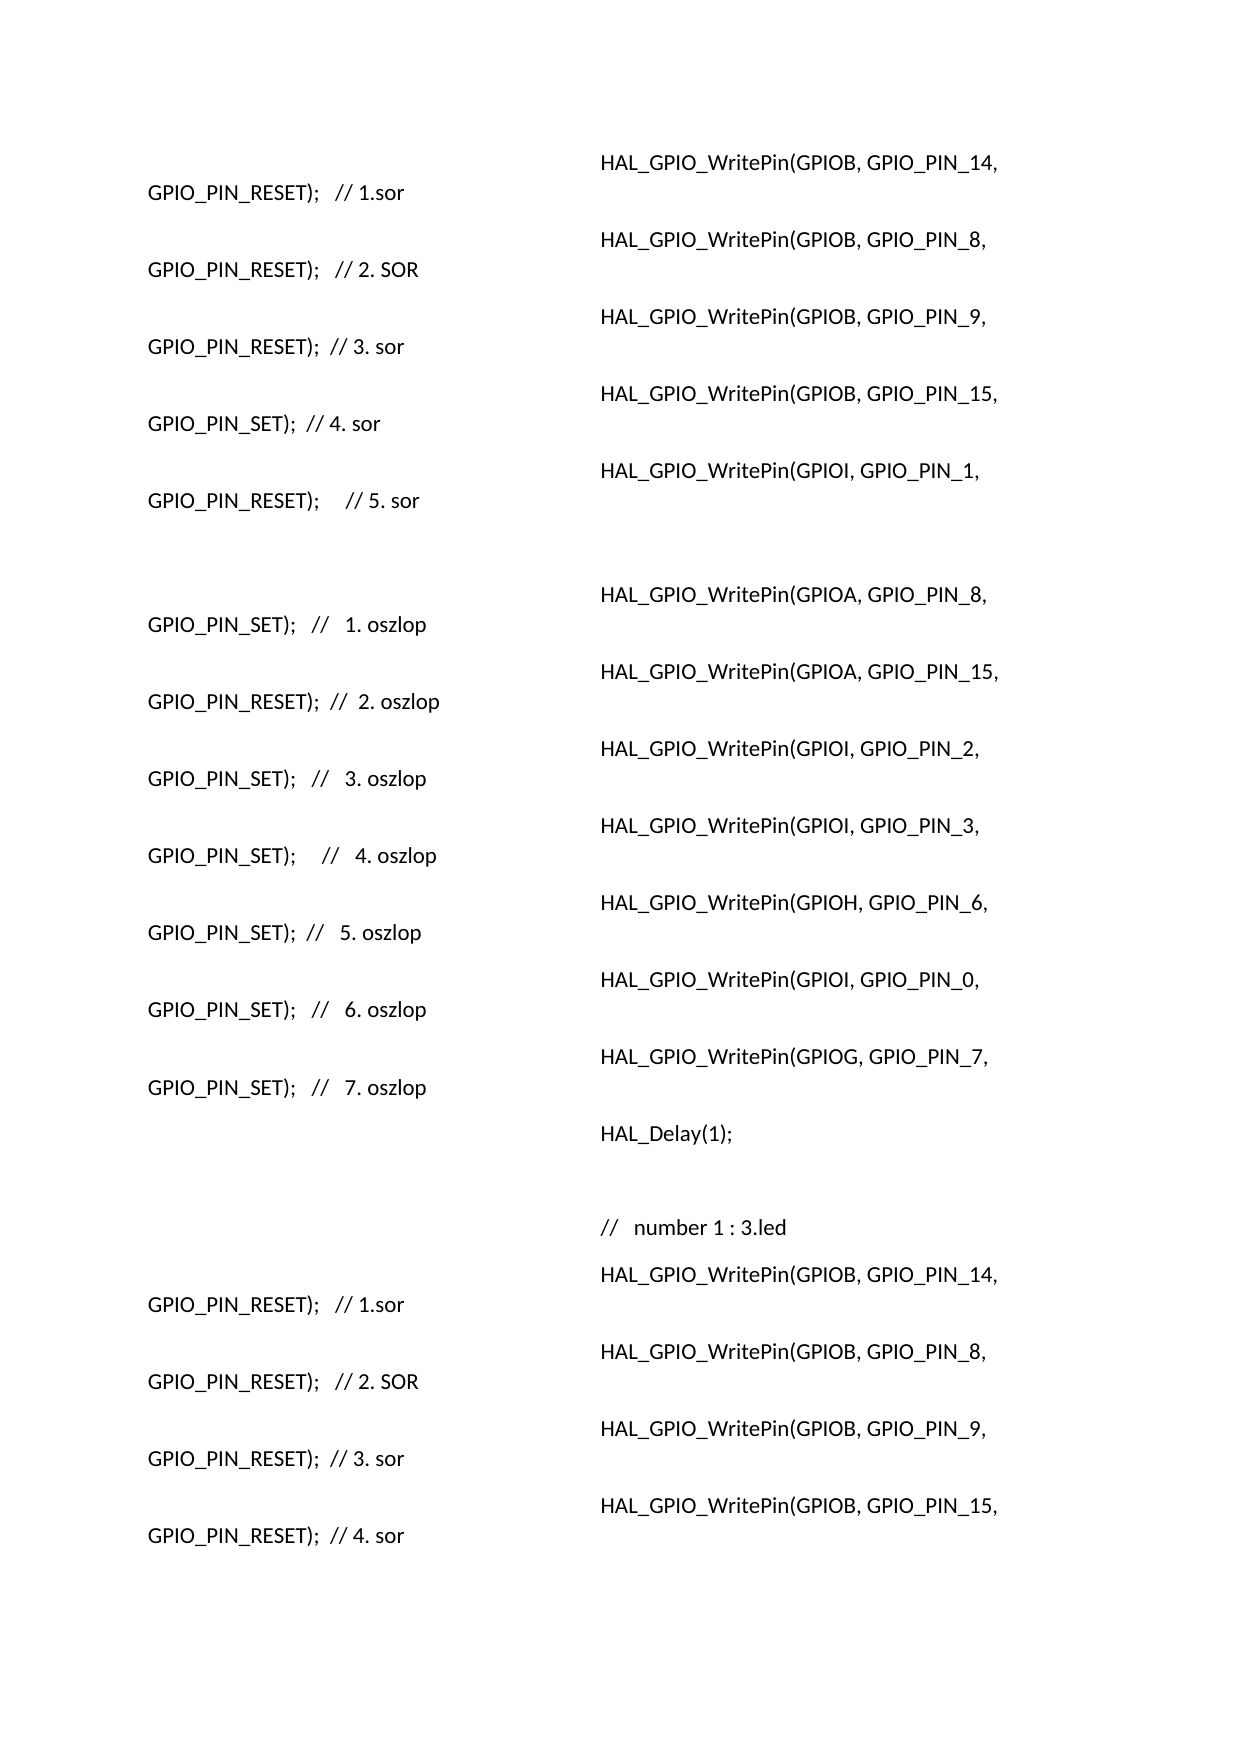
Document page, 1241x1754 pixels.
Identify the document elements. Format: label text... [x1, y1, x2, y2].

text HAL_GPIO_WritePin(GPIOA, GPIO_PIN_8, GPIO_PIN_SET); // 1. oszlop [148, 580, 1093, 638]
text HAL_GPIO_WritePin(GPIOB, GPIO_PIN_14, GPIO_PIN_RESET); // 1.sor [148, 1260, 1093, 1318]
text HAL_GPIO_WritePin(GPIOH, GPIO_PIN_6, GPIO_PIN_SET); // 5. oszlop [148, 888, 1093, 946]
text HAL_GPIO_WritePin(GPIOI, GPIO_PIN_1, GPIO_PIN_RESET); // 5. sor [148, 456, 1093, 514]
text HAL_GPIO_WritePin(GPIOB, GPIO_PIN_8, GPIO_PIN_RESET); // 2. SOR [148, 1337, 1093, 1395]
text // number 1 : 3.led [148, 1213, 1093, 1241]
text HAL_GPIO_WritePin(GPIOB, GPIO_PIN_8, GPIO_PIN_RESET); // 2. SOR [148, 225, 1093, 283]
text HAL_GPIO_WritePin(GPIOI, GPIO_PIN_2, GPIO_PIN_SET); // 3. oszlop [148, 734, 1093, 792]
text HAL_Delay(1); [148, 1119, 1093, 1147]
text HAL_GPIO_WritePin(GPIOI, GPIO_PIN_0, GPIO_PIN_SET); // 6. oszlop [148, 965, 1093, 1023]
text HAL_GPIO_WritePin(GPIOB, GPIO_PIN_9, GPIO_PIN_RESET); // 3. sor [148, 1414, 1093, 1472]
text HAL_GPIO_WritePin(GPIOI, GPIO_PIN_3, GPIO_PIN_SET); // 4. oszlop [148, 811, 1093, 869]
text HAL_GPIO_WritePin(GPIOG, GPIO_PIN_7, GPIO_PIN_SET); // 7. oszlop [148, 1042, 1093, 1101]
text HAL_GPIO_WritePin(GPIOB, GPIO_PIN_15, GPIO_PIN_RESET); // 4. sor [148, 1491, 1093, 1549]
text HAL_GPIO_WritePin(GPIOB, GPIO_PIN_15, GPIO_PIN_SET); // 4. sor [148, 379, 1093, 437]
text HAL_GPIO_WritePin(GPIOB, GPIO_PIN_9, GPIO_PIN_RESET); // 3. sor [148, 302, 1093, 360]
text HAL_GPIO_WritePin(GPIOA, GPIO_PIN_15, GPIO_PIN_RESET); // 2. oszlop [148, 657, 1093, 715]
text HAL_GPIO_WritePin(GPIOB, GPIO_PIN_14, GPIO_PIN_RESET); // 1.sor [148, 148, 1093, 206]
